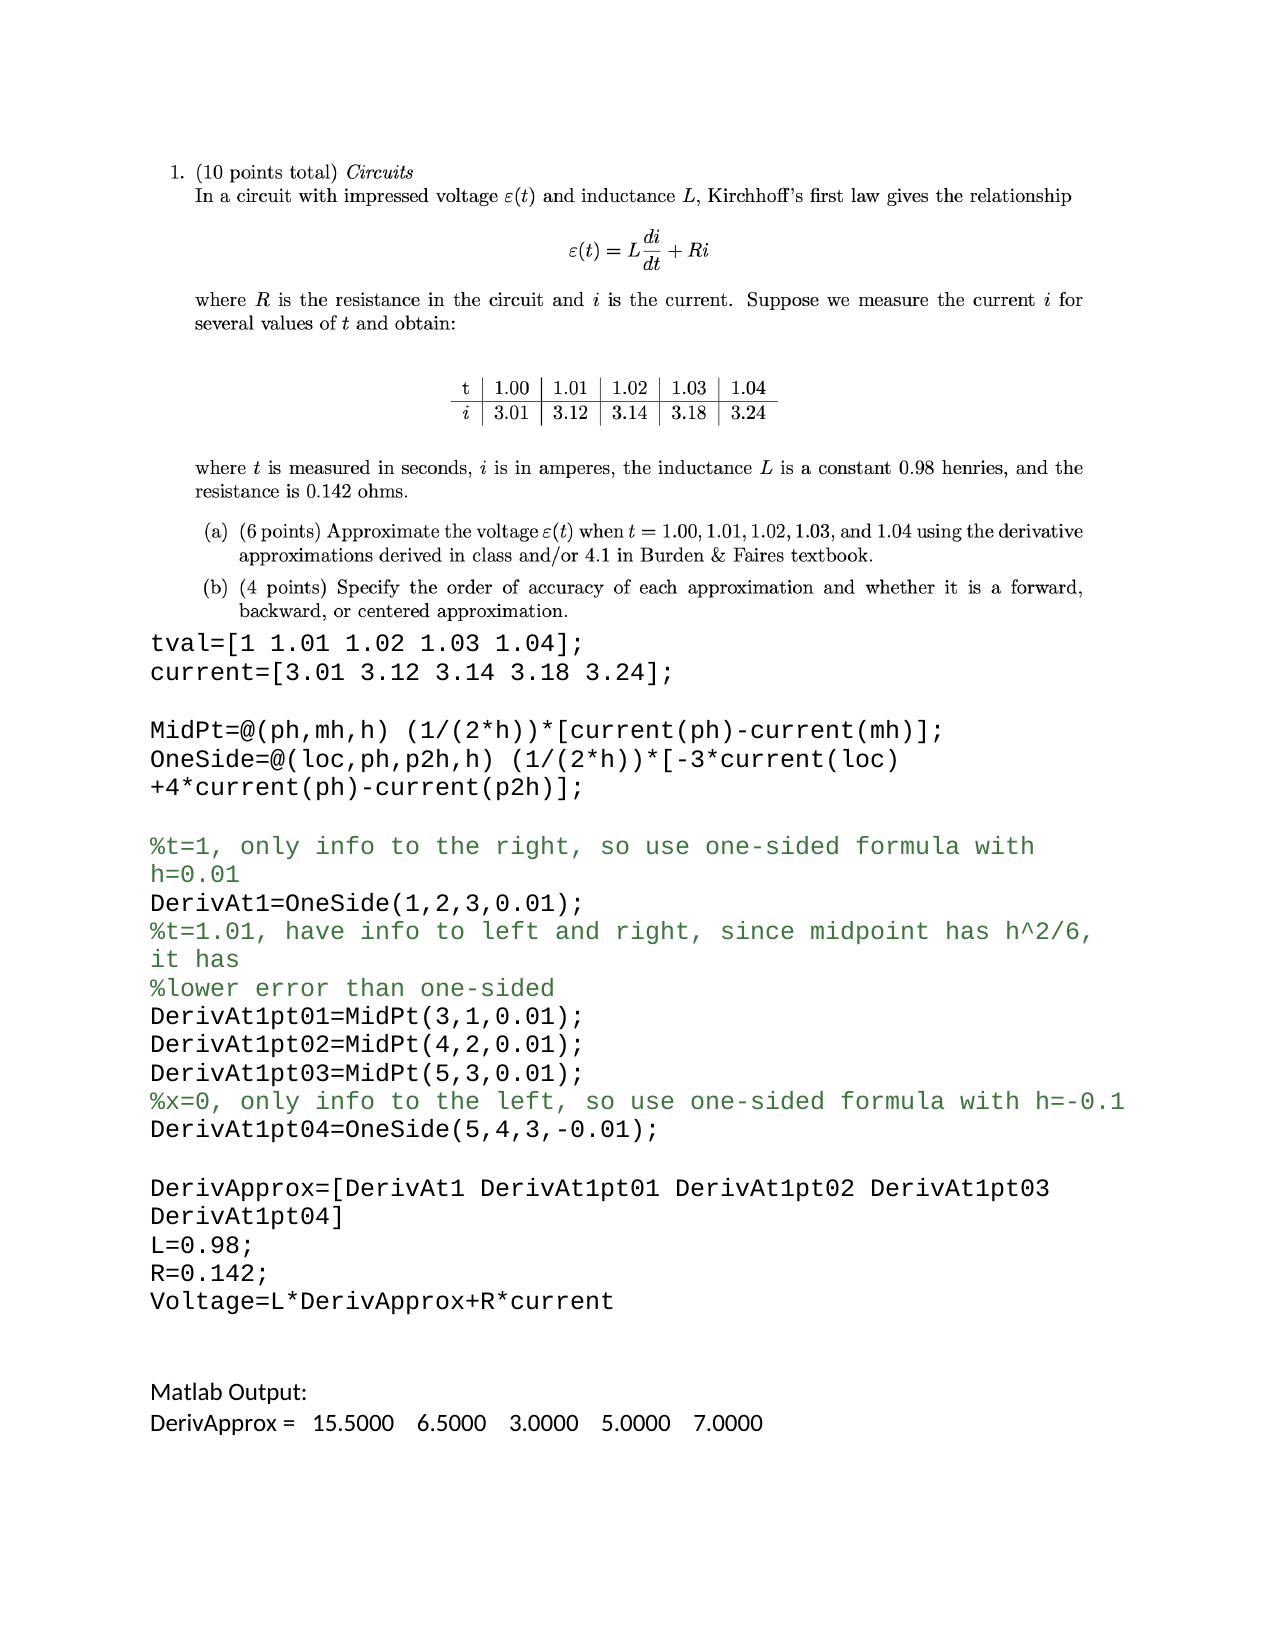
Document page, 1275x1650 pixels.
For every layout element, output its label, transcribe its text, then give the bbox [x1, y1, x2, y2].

text Matlab Output: [150, 1376, 1125, 1407]
picture [150, 150, 1125, 631]
text OneSide=@(loc,ph,p2h,h) (1/(2*h))*[-3*current(loc) +4*current(ph)-current(p2h)]; [150, 746, 1125, 803]
text DerivAt1=OneSide(1,2,3,0.01); [150, 890, 1125, 918]
text MidPt=@(ph,mh,h) (1/(2*h))*[current(ph)-current(mh)]; [150, 718, 1125, 746]
text DerivAt1pt02=MidPt(4,2,0.01); [150, 1032, 1125, 1060]
text DerivAt1pt04=OneSide(5,4,3,-0.01); [150, 1117, 1125, 1145]
text %x=0, only info to the left, so use one-sided formula with h=-0.1 [150, 1088, 1125, 1117]
text R=0.142; [150, 1261, 1125, 1289]
text tval=[1 1.01 1.02 1.03 1.04]; [150, 631, 1125, 659]
text %lower error than one-sided [150, 975, 1125, 1003]
text Voltage=L*DerivApprox+R*current [150, 1289, 1125, 1317]
text DerivApprox=[DerivAt1 DerivAt1pt01 DerivAt1pt02 DerivAt1pt03 DerivAt1pt04] [150, 1176, 1125, 1232]
text %t=1.01, have info to left and right, since midpoint has h^2/6, it has [150, 918, 1125, 975]
text current=[3.01 3.12 3.14 3.18 3.24]; [150, 659, 1125, 687]
text L=0.98; [150, 1232, 1125, 1261]
text %t=1, only info to the right, so use one-sided formula with h=0.01 [150, 833, 1125, 890]
text DerivAt1pt03=MidPt(5,3,0.01); [150, 1060, 1125, 1088]
text DerivApprox = 15.5000 6.5000 3.0000 5.0000 7.0000 [150, 1407, 1125, 1437]
text DerivAt1pt01=MidPt(3,1,0.01); [150, 1003, 1125, 1032]
